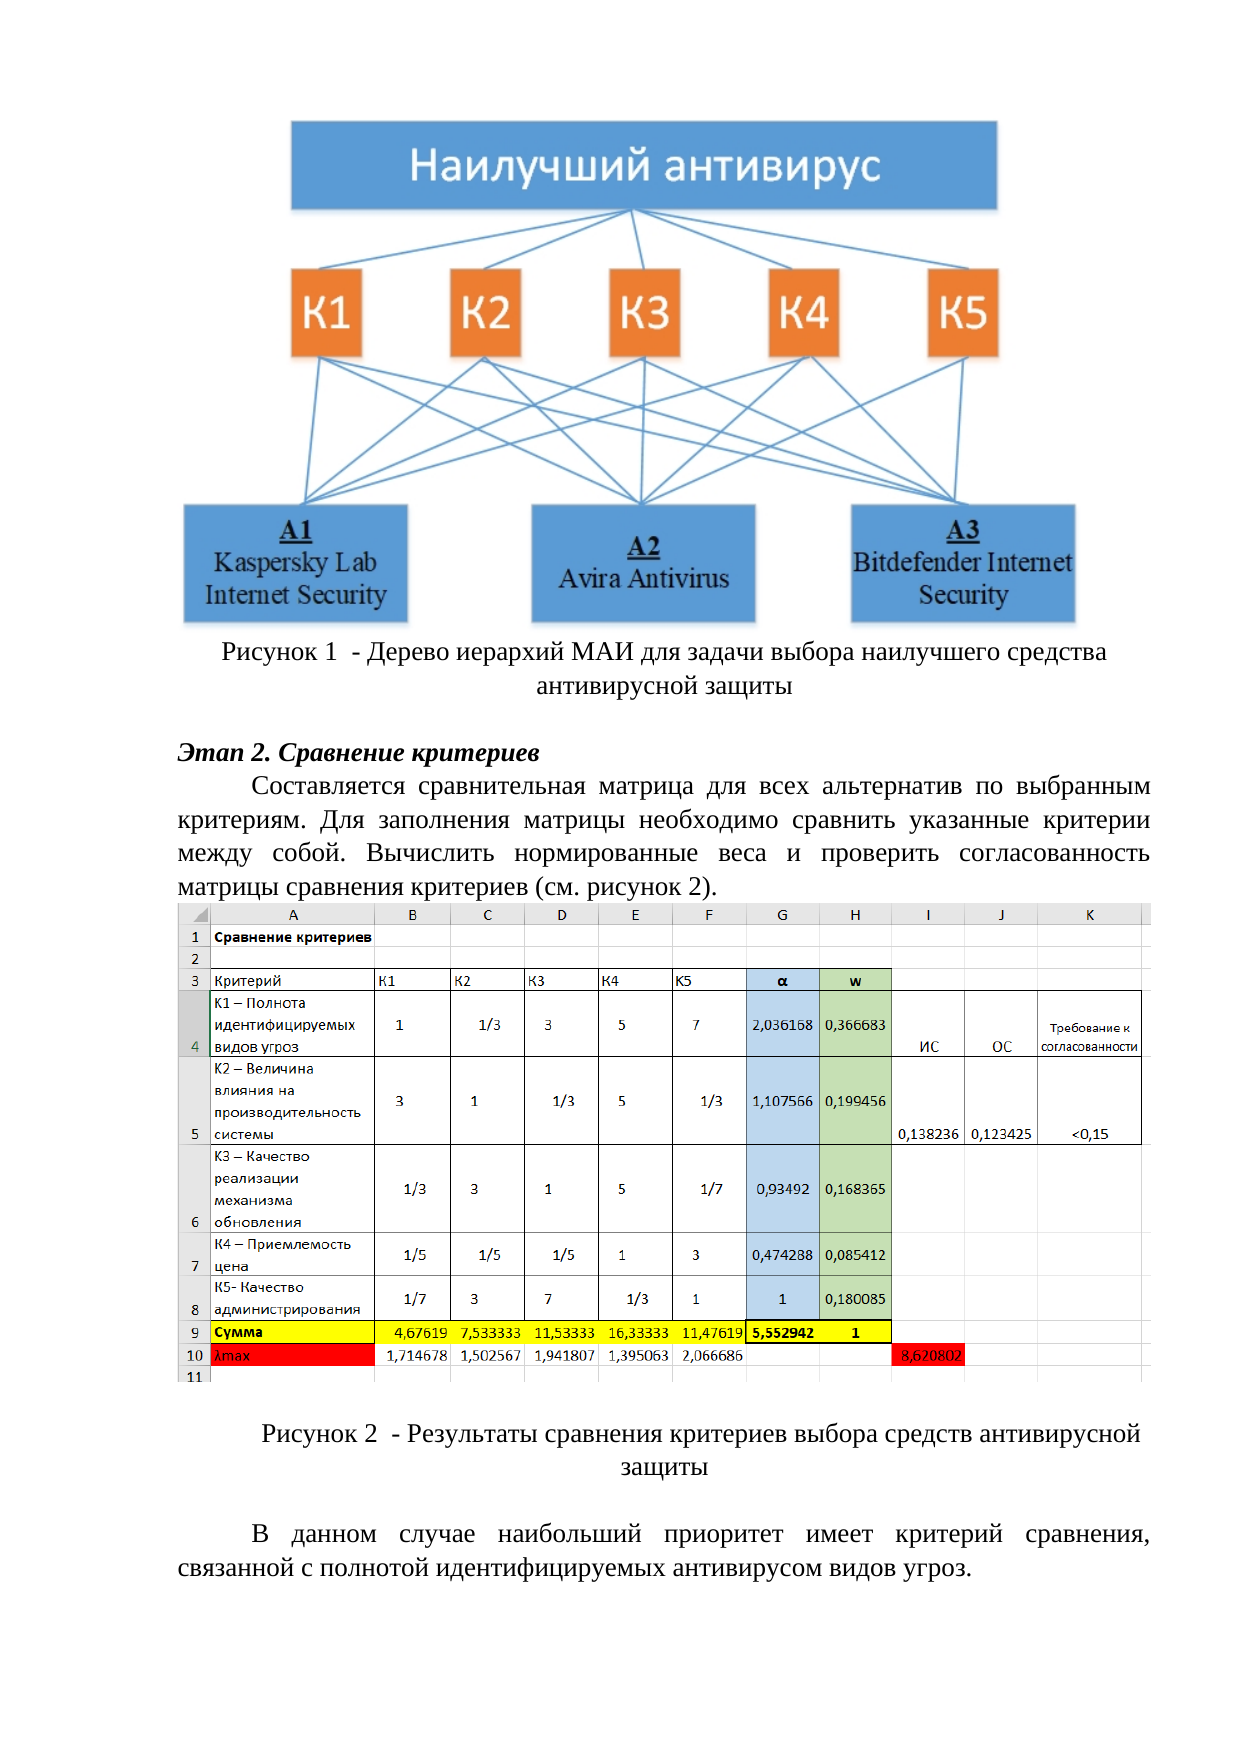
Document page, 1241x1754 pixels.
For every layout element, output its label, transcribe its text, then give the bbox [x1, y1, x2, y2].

text Этап 2. Сравнение критериев [177, 736, 1152, 767]
picture [177, 118, 1094, 634]
text Рисунок 2 - Результаты сравнения критериев выбора средств антивирусной защиты [177, 1417, 1152, 1482]
picture [177, 903, 1151, 1382]
text В данном случае наибольший приоритет имеет критерий сравнения, связанной с полнотой идентифицируемых антивирусом видов угроз. [177, 1517, 1152, 1582]
text Составляется сравнительная матрица для всех альтернатив по выбранным критериям. Для заполнения матрицы необходимо сравнить указанные критерии между собой. Вычислить нормированные веса и проверить согласованность матрицы сравнения критериев (см. рисунок 2). [177, 769, 1152, 901]
text Рисунок 1 - Дерево иерархий МАИ для задачи выбора наилучшего средства антивирусной защиты [177, 635, 1152, 700]
